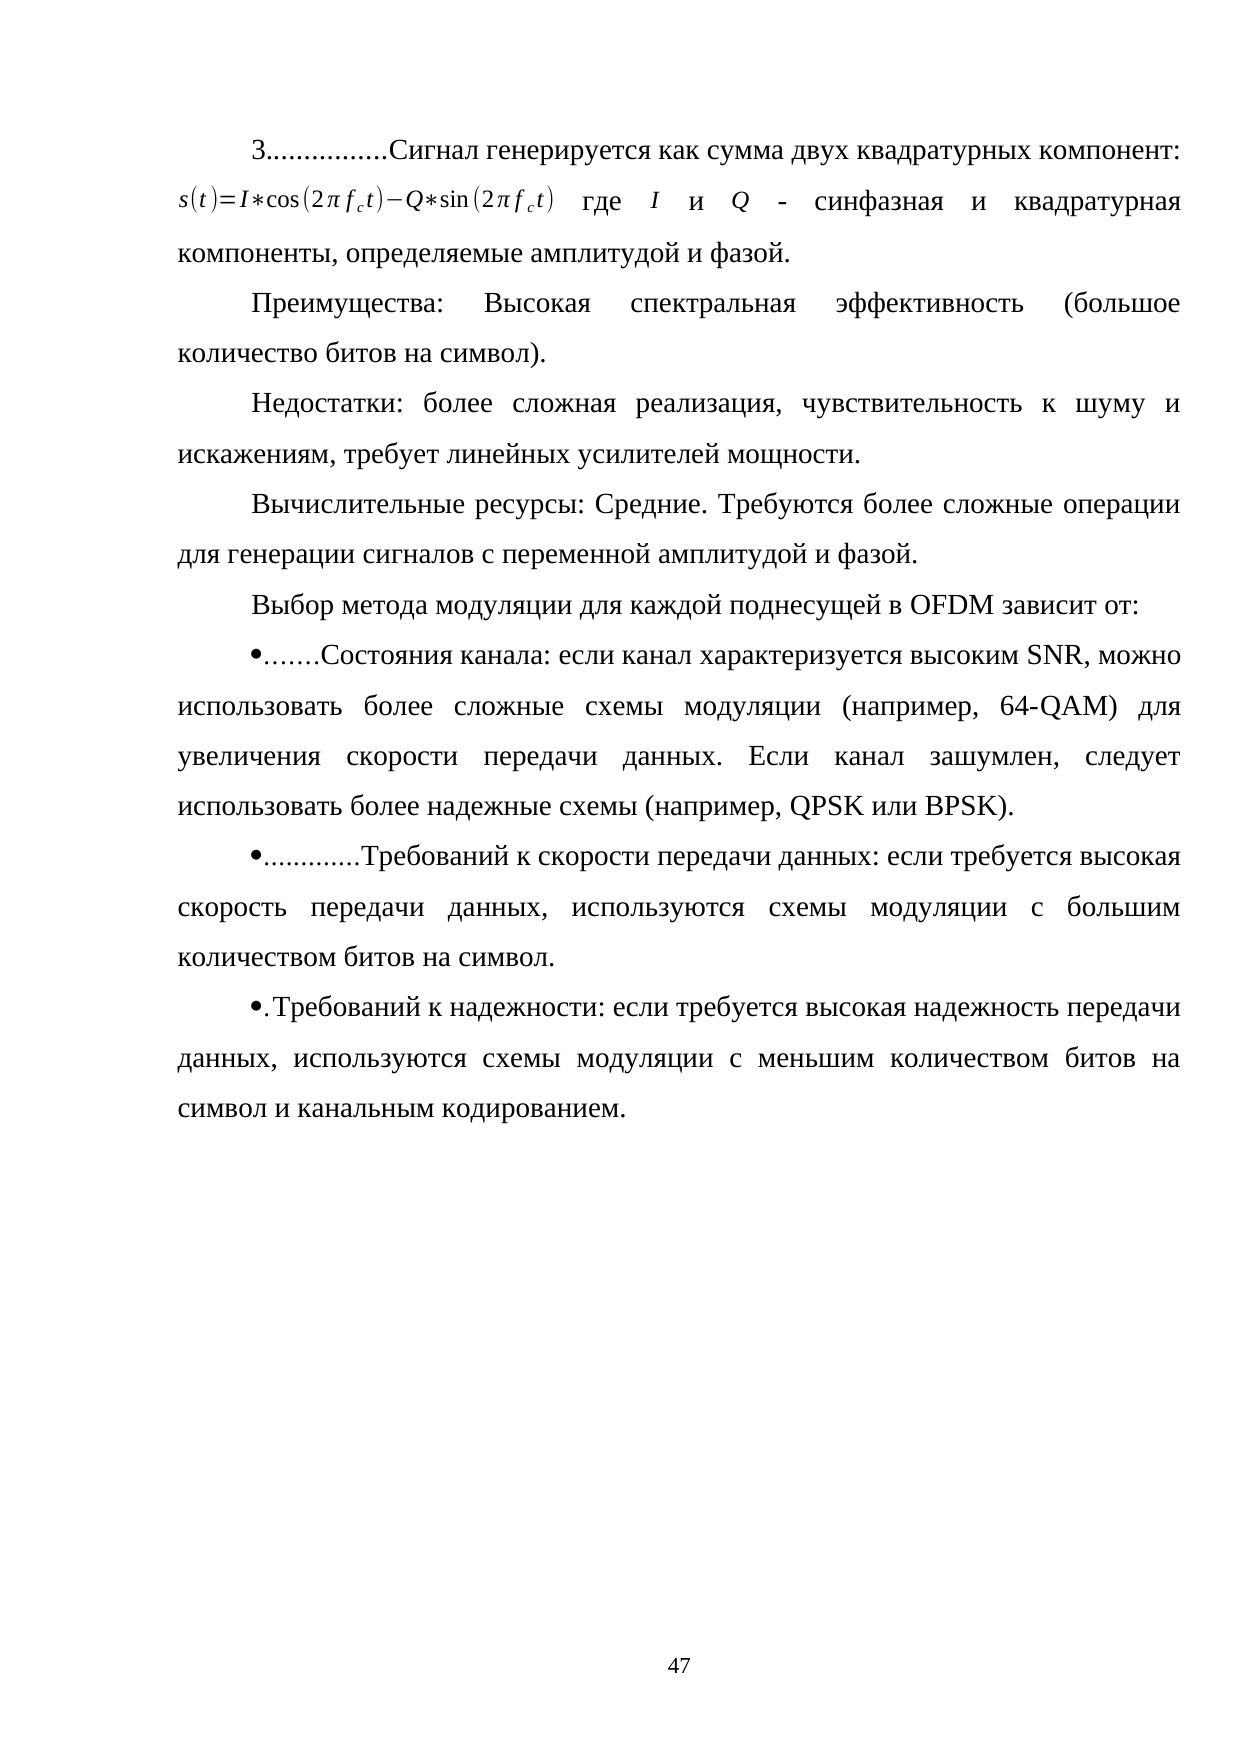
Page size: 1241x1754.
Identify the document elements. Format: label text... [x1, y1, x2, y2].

text Недостатки: более сложная реализация, чувствительность к шуму и искажениям, требует линейных усилителей мощности. [177, 386, 1181, 469]
list Требований к скорости передачи данных: если требуется высокая скорость передачи данных, используются схемы модуляции с большим количеством битов на символ. [177, 838, 1181, 973]
text Выбор метода модуляции для каждой поднесущей в OFDM зависит от: [177, 587, 1181, 620]
list Сигнал генерируется как сумма двух квадратурных компонент: где и - синфазная и квадратурная компоненты, определяемые амплитудой и фазой. [177, 132, 1181, 268]
text Вычислительные ресурсы: Средние. Требуются более сложные операции для генерации сигналов с переменной амплитудой и фазой. [177, 486, 1181, 570]
list Требований к надежности: если требуется высокая надежность передачи данных, используются схемы модуляции с меньшим количеством битов на символ и канальным кодированием. [177, 989, 1181, 1124]
list Состояния канала: если канал характеризуется высоким SNR, можно использовать более сложные схемы модуляции (например, 64-QAM) для увеличения скорости передачи данных. Если канал зашумлен, следует использовать более надежные схемы (например, QPSK или BPSK). [177, 637, 1181, 822]
text Преимущества: Высокая спектральная эффективность (большое количество битов на символ). [177, 285, 1181, 369]
